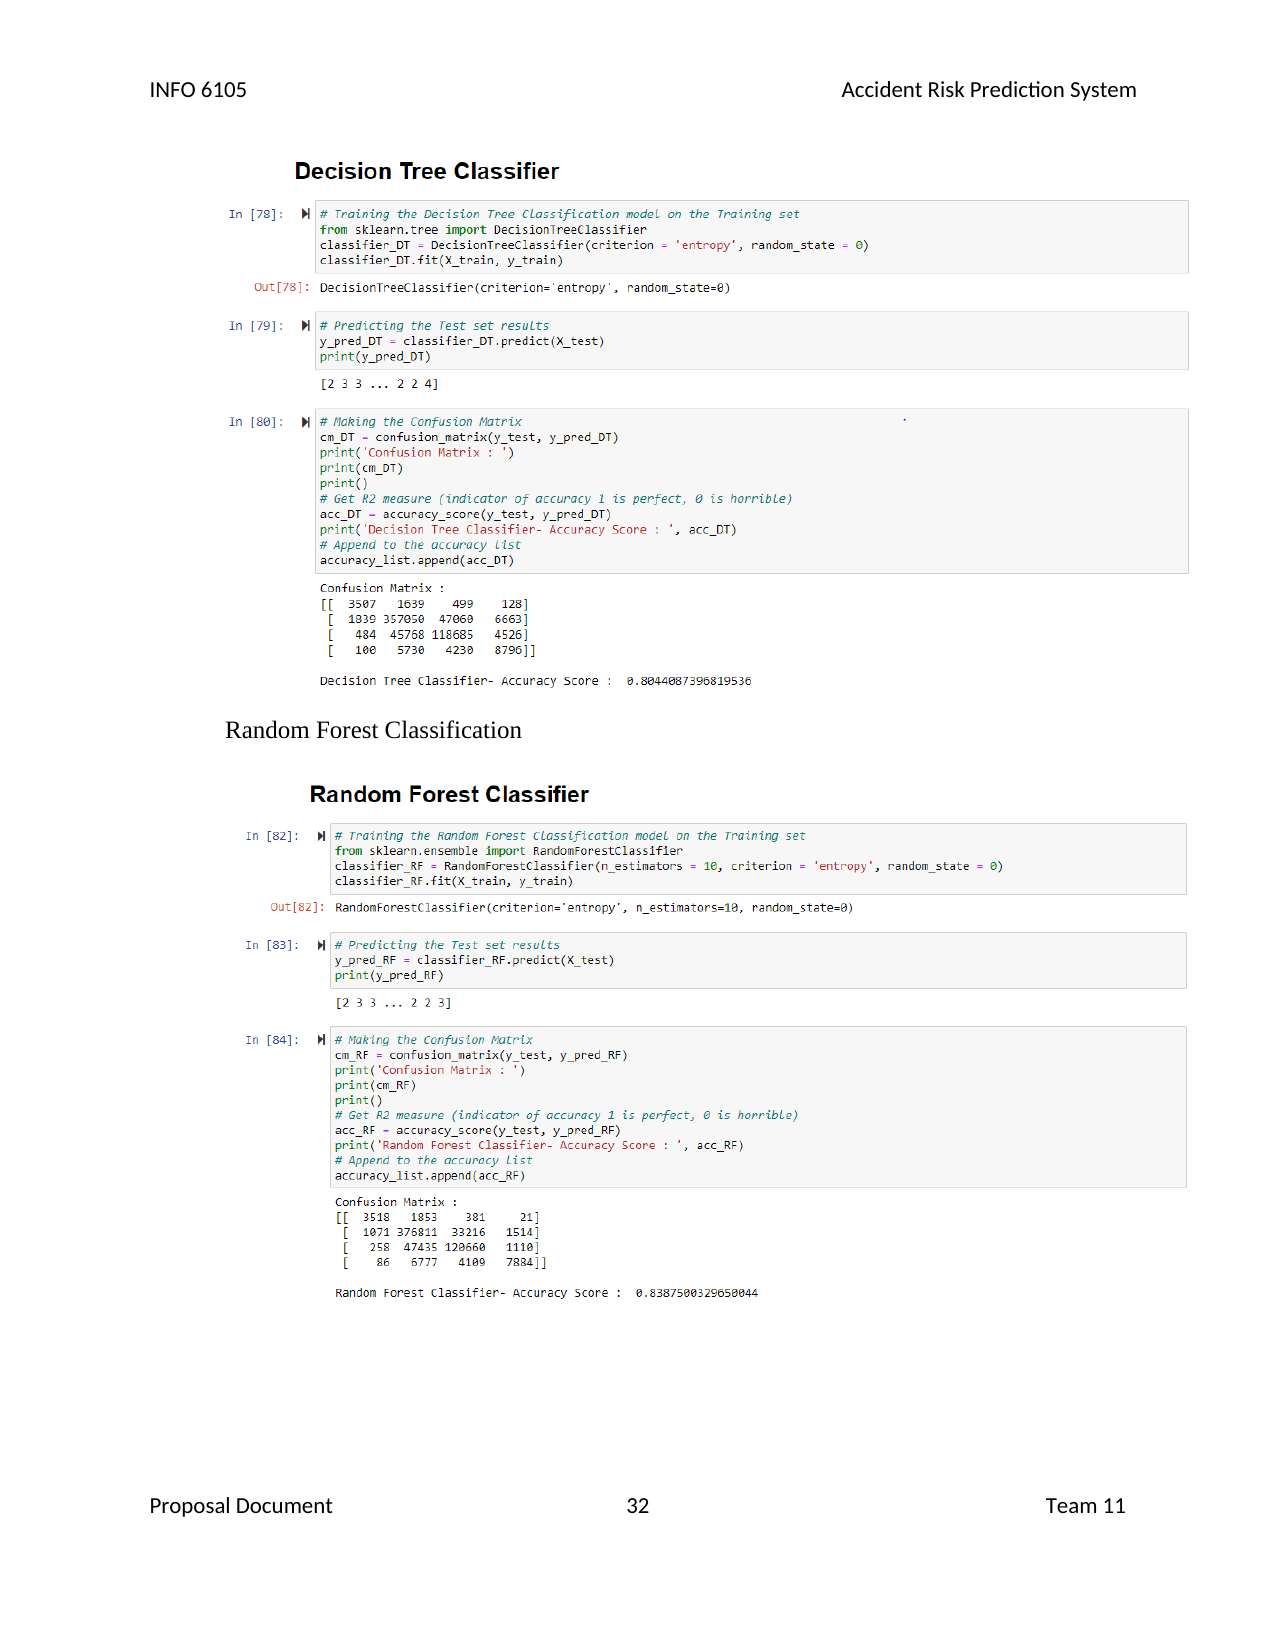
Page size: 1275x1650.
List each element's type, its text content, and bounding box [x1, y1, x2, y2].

picture [225, 159, 1200, 697]
text Random Forest Classification [150, 715, 1125, 744]
picture [225, 762, 1200, 1313]
